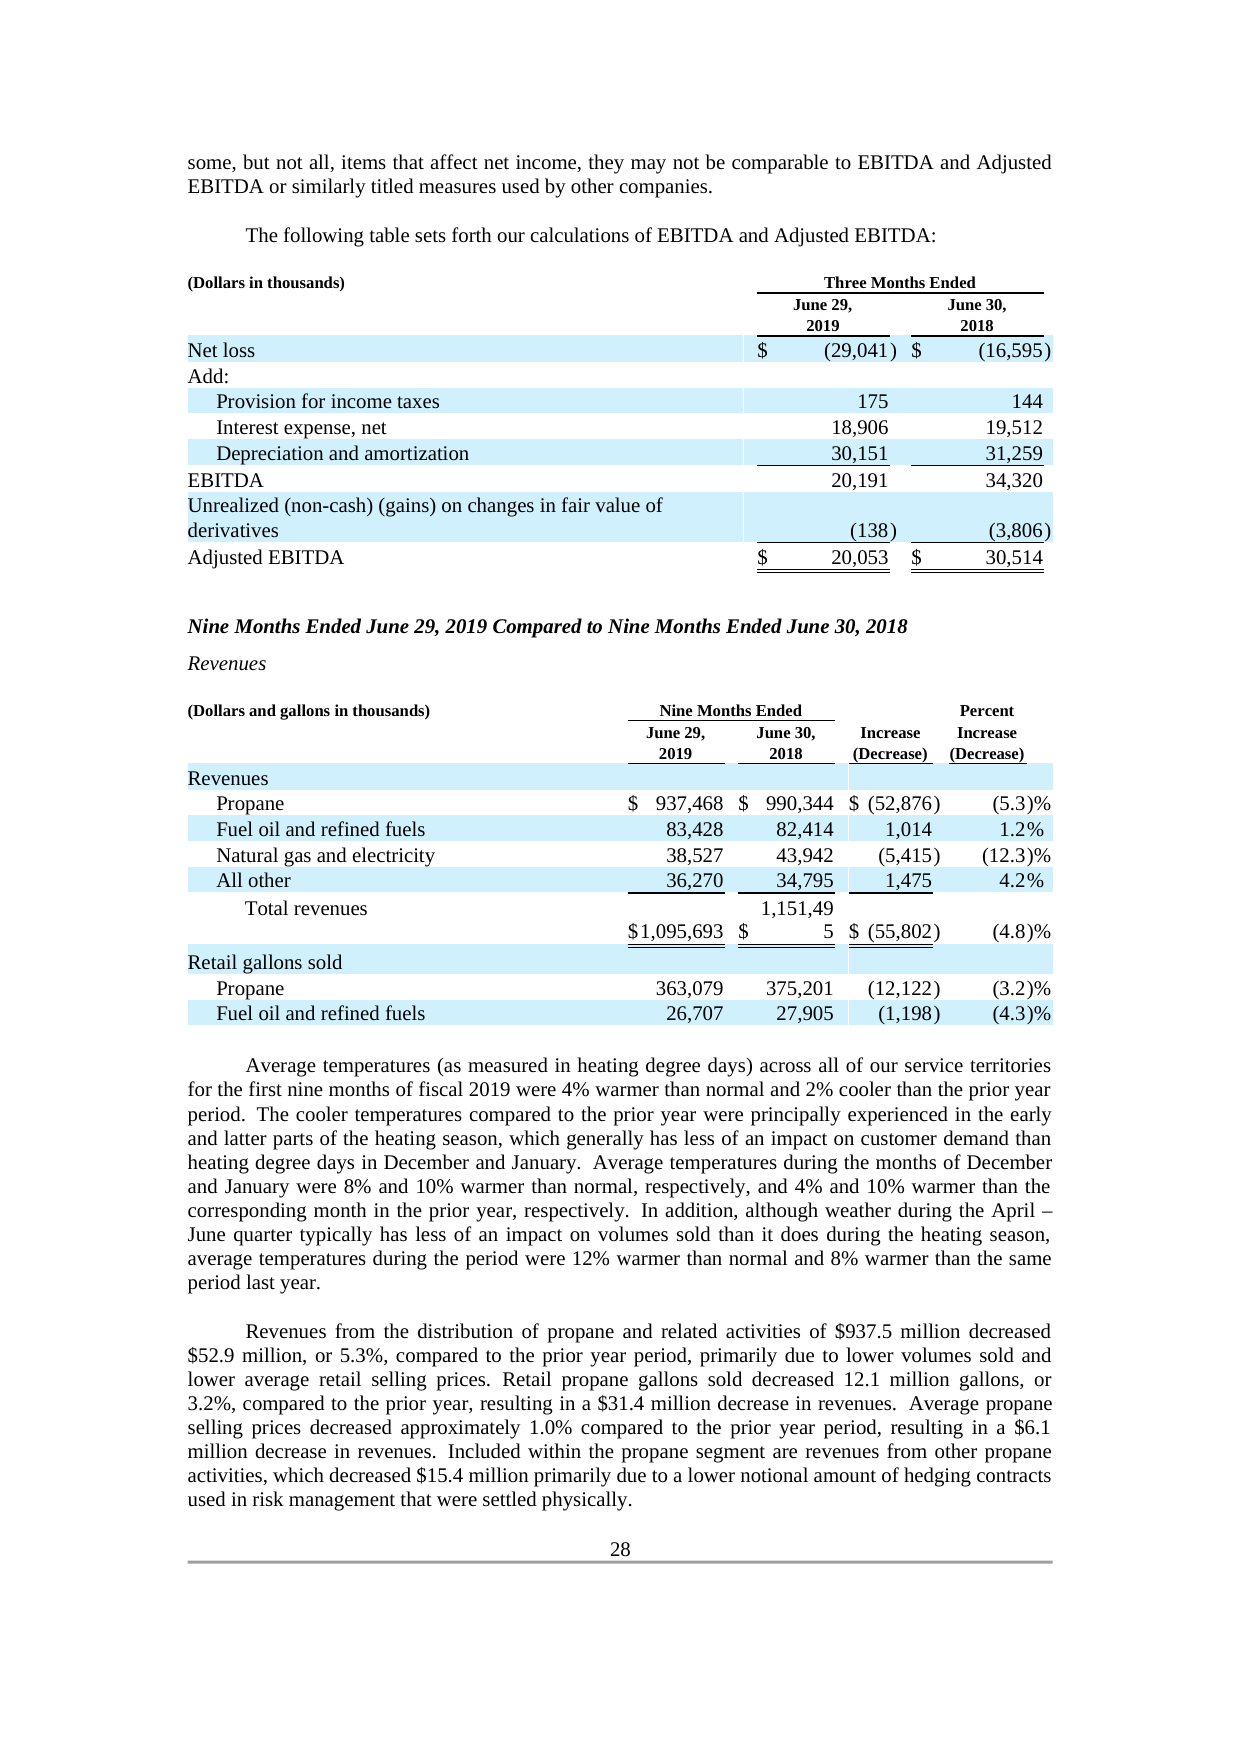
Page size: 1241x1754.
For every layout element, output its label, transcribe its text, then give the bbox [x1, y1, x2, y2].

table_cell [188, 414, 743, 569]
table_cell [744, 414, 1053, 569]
text Revenues [187, 651, 1053, 675]
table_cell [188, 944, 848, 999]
text 28 [187, 1536, 1053, 1560]
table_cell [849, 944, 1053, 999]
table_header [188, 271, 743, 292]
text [187, 150, 1053, 198]
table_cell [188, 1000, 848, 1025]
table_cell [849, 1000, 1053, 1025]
text Average temperatures (as measured in heating degree days) across all of our service territories for the first nine months of fiscal 2019 were 4% warmer than normal and 2% cooler than the prior year period. The cooler temperatures compared to the prior year were principally experienced in the early and latter parts of the heating season, which generally has less of an impact on customer demand than heating degree days in December and January. Average temperatures during the months of December and January were 8% and 10% warmer than normal, respectively, and 4% and 10% warmer than the corresponding month in the prior year, respectively. In addition, although weather during the April – June quarter typically has less of an impact on volumes sold than it does during the heating season, average temperatures during the period were 12% warmer than normal and 8% warmer than the same period last year. [187, 1053, 1053, 1294]
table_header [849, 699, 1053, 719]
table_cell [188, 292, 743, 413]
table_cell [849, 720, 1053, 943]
text Revenues from the distribution of propane and related activities of $937.5 million decreased $52.9 million, or 5.3%, compared to the prior year period, primarily due to lower volumes sold and lower average retail selling prices. Retail propane gallons sold decreased 12.1 million gallons, or 3.2%, compared to the prior year, resulting in a $31.4 million decrease in revenues. Average propane selling prices decreased approximately 1.0% compared to the prior year period, resulting in a $6.1 million decrease in revenues. Included within the propane segment are revenues from other propane activities, which decreased $15.4 million primarily due to a lower notional amount of hedging contracts used in risk management that were settled physically. [187, 1319, 1053, 1511]
text Nine Months Ended June 29, 2019 Compared to Nine Months Ended June 30, 2018 [187, 614, 1053, 638]
text The following table sets forth our calculations of EBITDA and Adjusted EBITDA: [187, 223, 1053, 247]
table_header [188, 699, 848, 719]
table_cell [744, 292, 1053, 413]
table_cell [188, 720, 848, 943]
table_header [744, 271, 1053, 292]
